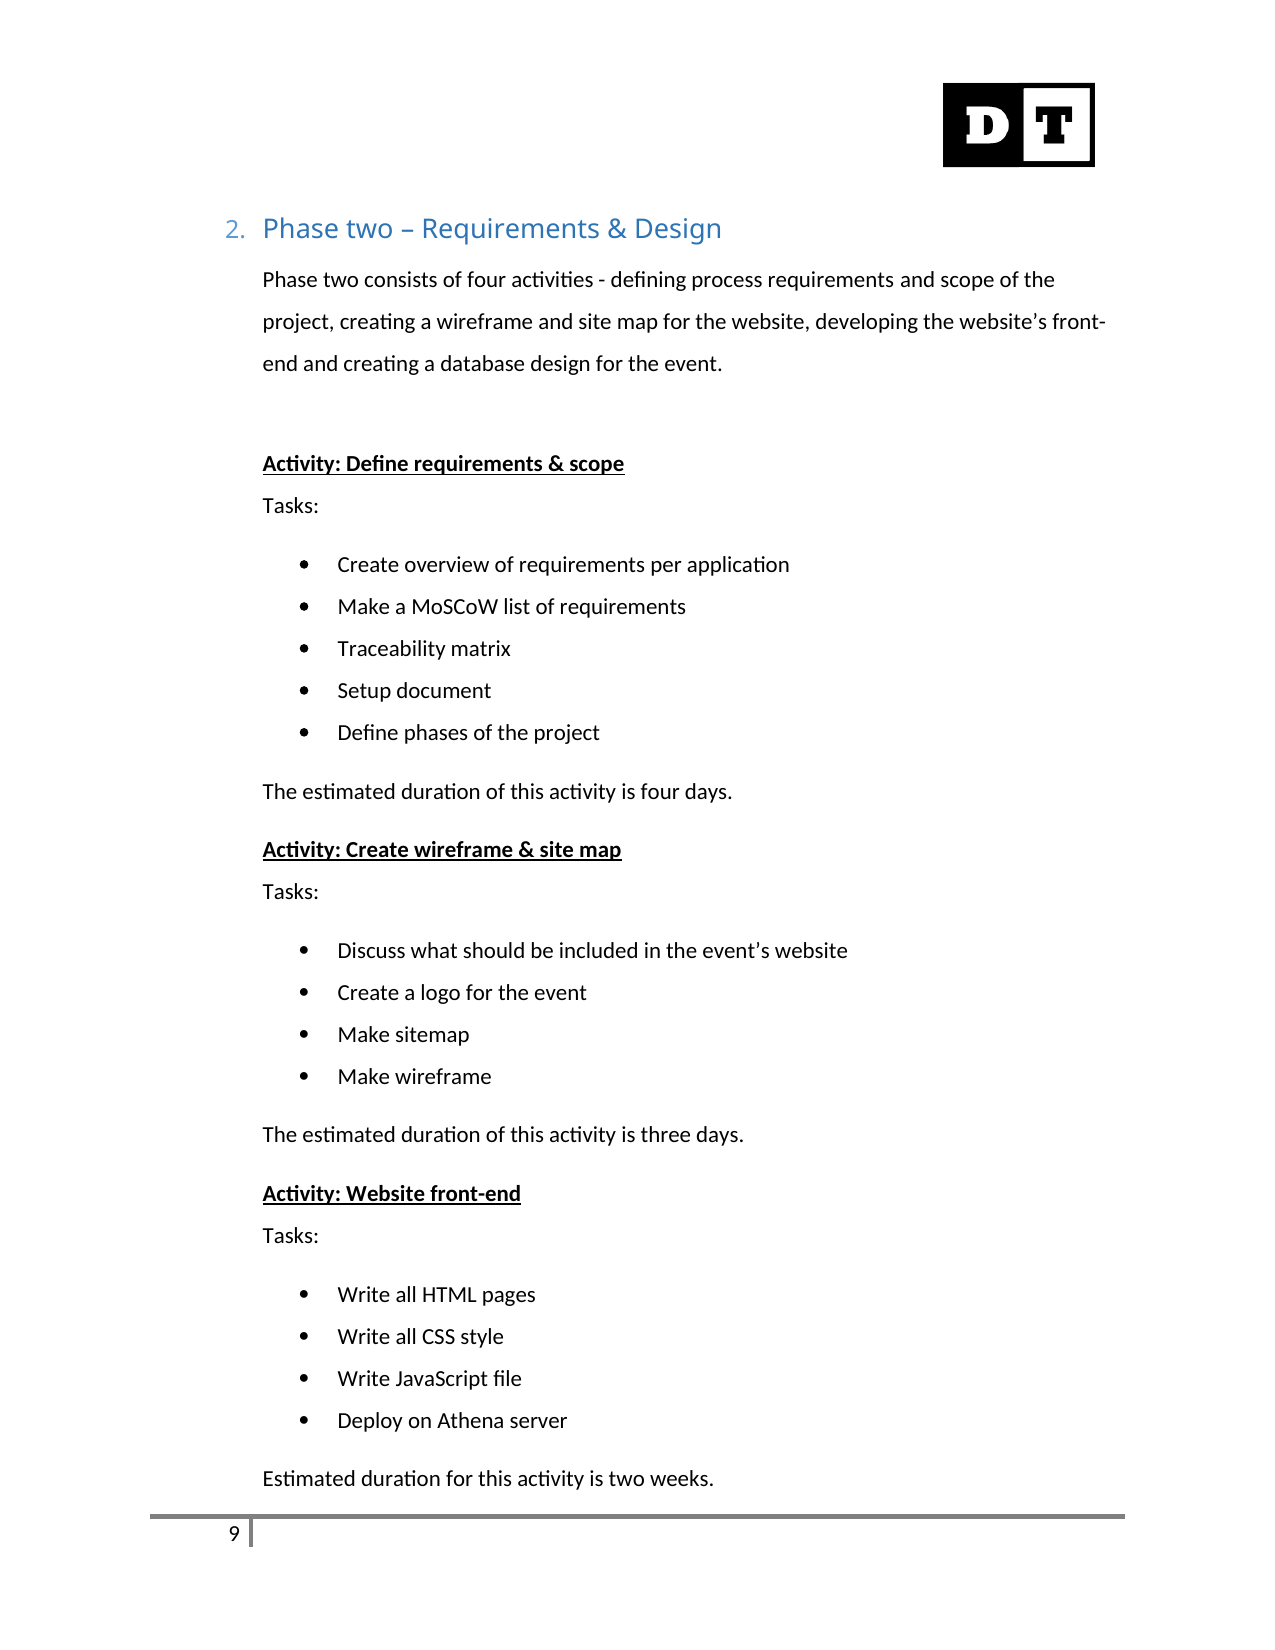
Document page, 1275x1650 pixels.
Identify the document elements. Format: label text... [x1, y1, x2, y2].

list Deploy on Athena server [300, 1406, 1125, 1434]
subtitle Phase two – Requirements & Design [225, 210, 1125, 247]
text Phase two consists of four activities - defining process requirements and scope of the project, creating a wireframe and site map for the website, developing the website’s front-end and creating a database design for the event. [262, 265, 1125, 419]
list Define phases of the project [300, 718, 1125, 746]
list Traceability matrix [300, 634, 1125, 662]
text The estimated duration of this activity is four days. [187, 777, 1125, 805]
list Make sitemap [300, 1020, 1125, 1048]
text Activity: Define requirements & scope Tasks: [262, 449, 1125, 519]
text The estimated duration of this activity is three days. [262, 1121, 1125, 1149]
list Create overview of requirements per application [300, 550, 1125, 578]
text Activity: Create wireframe & site map Tasks: [262, 835, 1125, 905]
text Estimated duration for this activity is two weeks. [262, 1464, 1125, 1492]
list Make a MoSCoW list of requirements [300, 592, 1125, 620]
list Discuss what should be included in the event’s website [300, 936, 1125, 964]
list Write JavaScript file [300, 1364, 1125, 1392]
list Setup document [300, 676, 1125, 704]
list Make wireframe [300, 1062, 1125, 1090]
list Create a logo for the event [300, 978, 1125, 1006]
picture [915, 75, 1125, 182]
text Activity: Website front-end Tasks: [262, 1179, 1125, 1249]
list Write all HTML pages [300, 1280, 1125, 1308]
list Write all CSS style [300, 1322, 1125, 1350]
